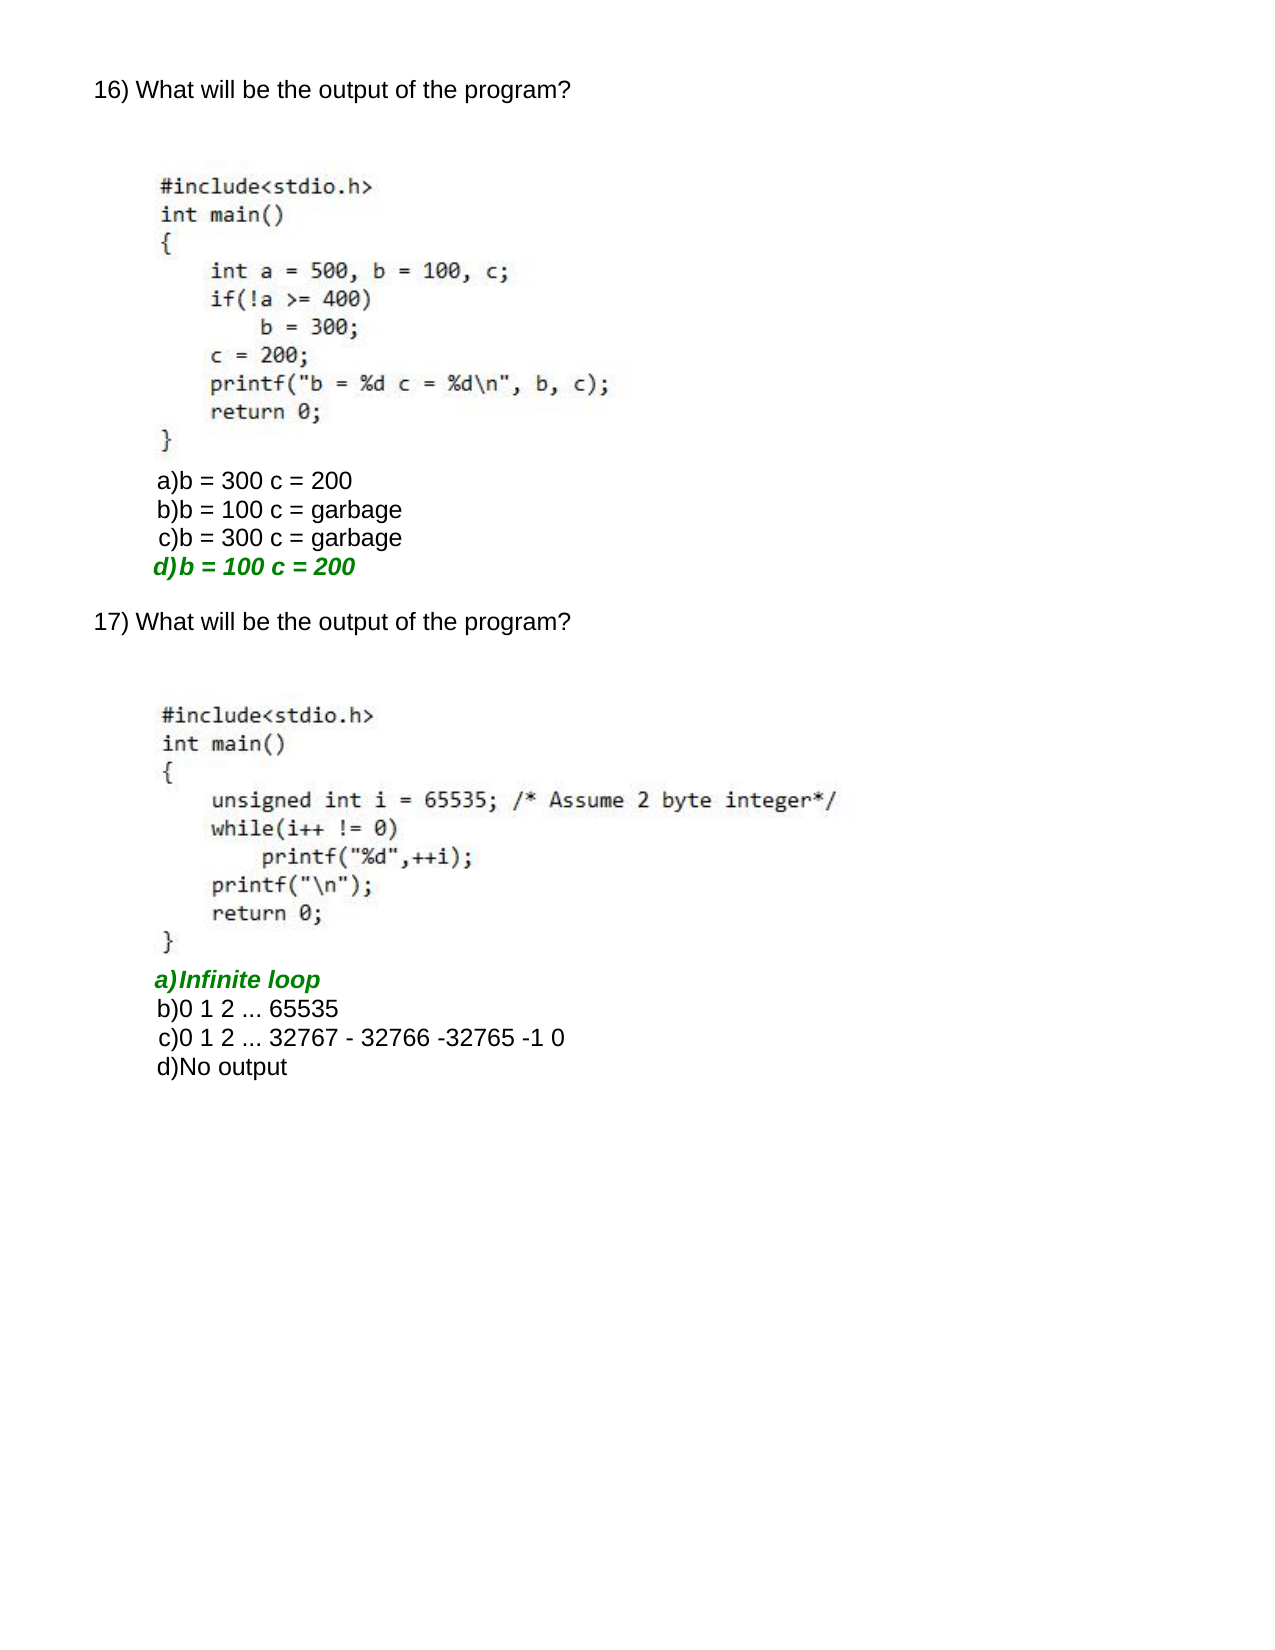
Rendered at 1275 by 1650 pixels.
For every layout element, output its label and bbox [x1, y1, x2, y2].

table_header [75, 75, 1200, 607]
table_header [75, 607, 1200, 1107]
picture [154, 693, 878, 966]
picture [154, 161, 633, 466]
